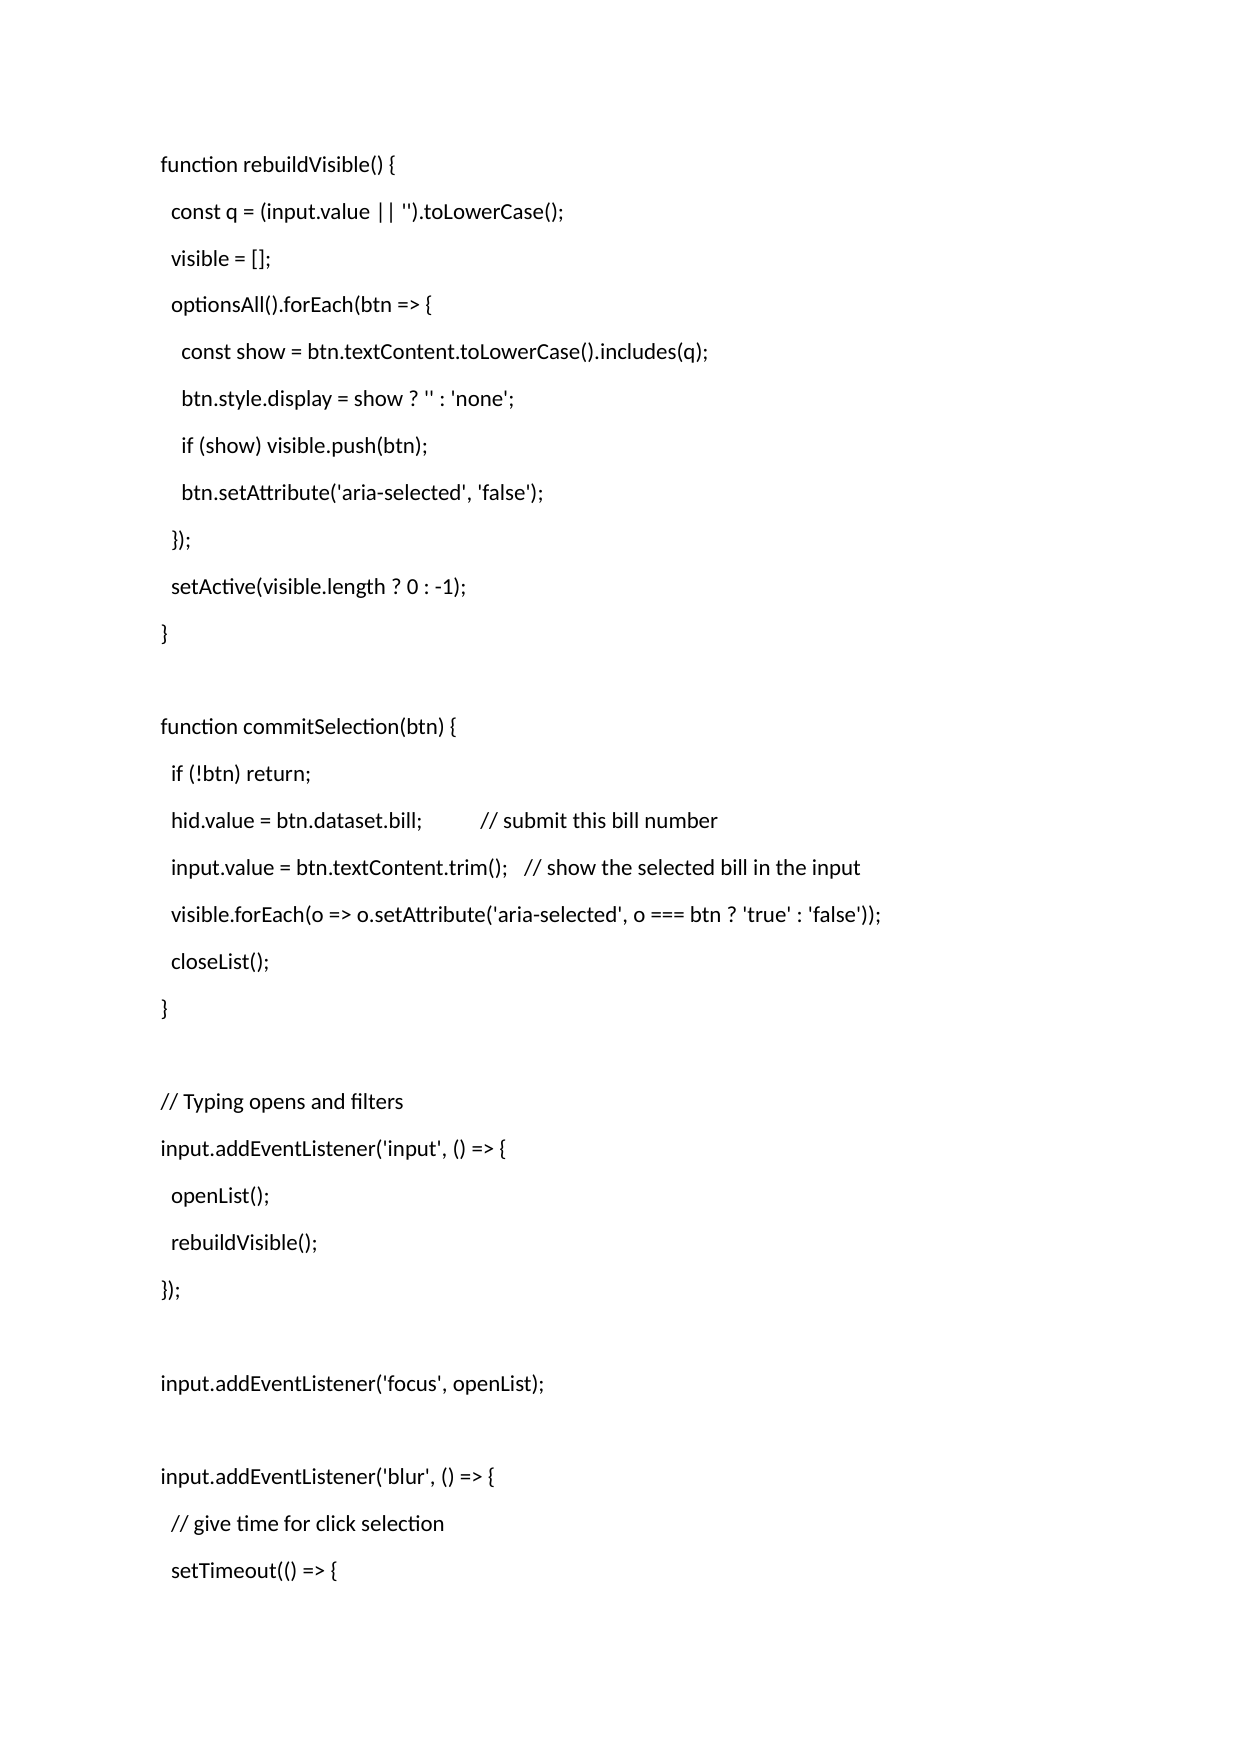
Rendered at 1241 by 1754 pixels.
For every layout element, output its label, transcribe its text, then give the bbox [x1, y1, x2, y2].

text const q = (input.value || '').toLowerCase(); [150, 197, 1090, 225]
text setActive(visible.length ? 0 : -1); [150, 572, 1090, 600]
text if (show) visible.push(btn); [150, 431, 1090, 459]
text }); [150, 1275, 1090, 1303]
text optionsAll().forEach(btn => { [150, 291, 1090, 319]
text input.addEventListener('blur', () => { [150, 1462, 1090, 1491]
text input.addEventListener('input', () => { [150, 1134, 1090, 1162]
text function rebuildVisible() { [150, 150, 1090, 178]
text btn.style.display = show ? '' : 'none'; [150, 384, 1090, 412]
text visible = []; [150, 244, 1090, 272]
text closeList(); [150, 947, 1090, 975]
text function commitSelection(btn) { [150, 712, 1090, 741]
text // Typing opens and filters [150, 1087, 1090, 1116]
text } [150, 619, 1090, 647]
text // give time for click selection [150, 1509, 1090, 1537]
text }); [150, 525, 1090, 553]
text if (!btn) return; [150, 759, 1090, 787]
text rebuildVisible(); [150, 1228, 1090, 1256]
text setTimeout(() => { [150, 1556, 1090, 1584]
text openList(); [150, 1181, 1090, 1209]
text } [150, 994, 1090, 1022]
text visible.forEach(o => o.setAttribute('aria-selected', o === btn ? 'true' : 'false')); [150, 900, 1090, 928]
text input.addEventListener('focus', openList); [150, 1369, 1090, 1397]
text btn.setAttribute('aria-selected', 'false'); [150, 478, 1090, 506]
text const show = btn.textContent.toLowerCase().includes(q); [150, 337, 1090, 366]
text input.value = btn.textContent.trim(); // show the selected bill in the input [150, 853, 1090, 881]
text hid.value = btn.dataset.bill; // submit this bill number [150, 806, 1090, 834]
